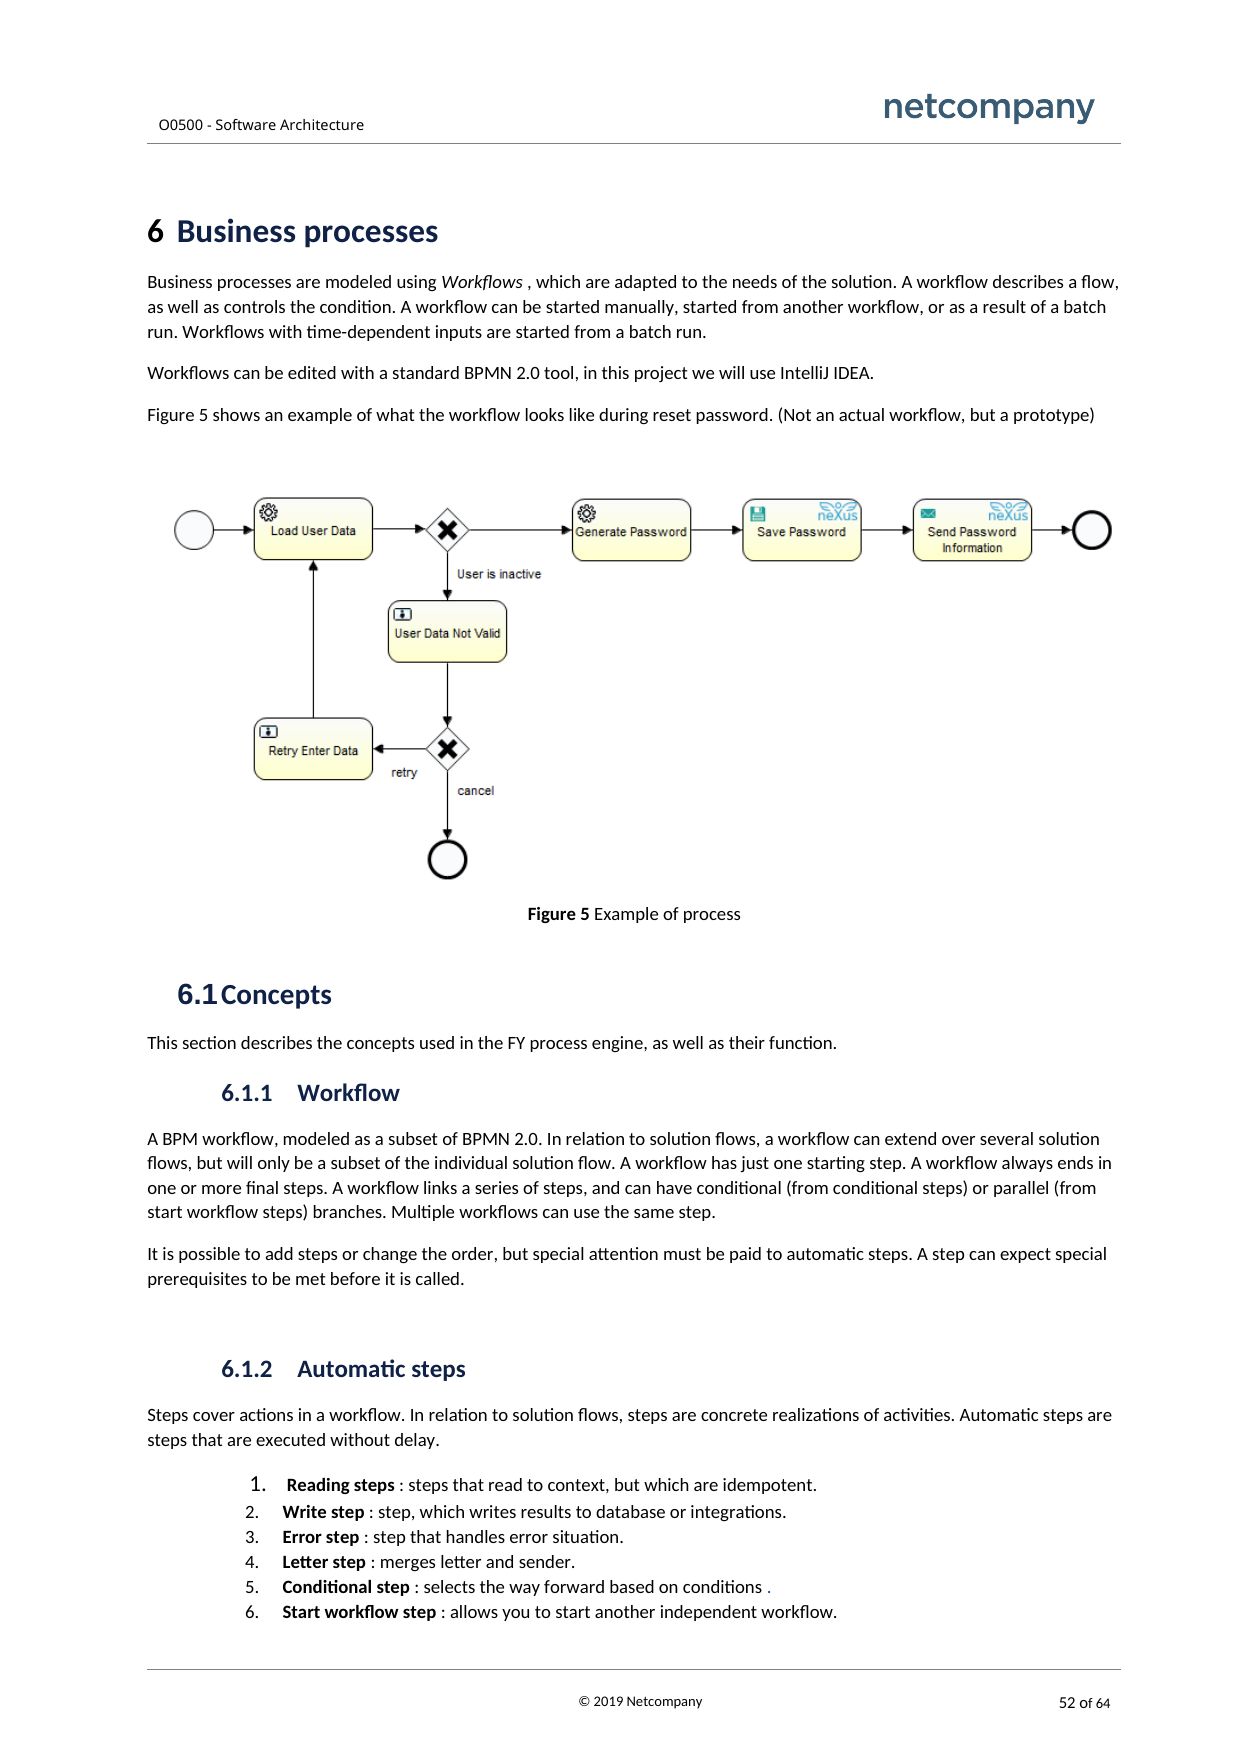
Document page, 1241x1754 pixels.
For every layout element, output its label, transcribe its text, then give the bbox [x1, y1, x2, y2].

text Figure 5 Example of process [147, 902, 1121, 925]
text A BPM workflow, modeled as a subset of BPMN 2.0. In relation to solution flows, a workflow can extend over several solution flows, but will only be a subset of the individual solution flow. A workflow has just one starting step. A workflow always ends in one or more final steps. A workflow links a series of steps, and can have conditional (from conditional steps) or parallel (from start workflow steps) branches. Multiple workflows can use the same step. [147, 1127, 1121, 1224]
picture [867, 84, 1112, 132]
text Workflows can be edited with a standard BPMN 2.0 tool, in this project we will use IntelliJ IDEA. [147, 361, 1121, 384]
text Figure 5 shows an example of what the workflow looks like during reset password. (Not an actual workflow, but a prototype) [147, 403, 1121, 426]
text Steps cover actions in a workflow. In relation to solution flows, steps are concrete realizations of activities. Automatic steps are steps that are executed without delay. [147, 1403, 1121, 1451]
subtitle Business processes [147, 210, 1121, 251]
text Business processes are modeled using Workflows , which are adapted to the needs of the solution. A workflow describes a flow, as well as controls the condition. A workflow can be started manually, started from another workflow, or as a result of a batch run. Workflows with time-dependent inputs are started from a batch run. [147, 271, 1121, 343]
list Letter step : merges letter and sender. [245, 1550, 1121, 1573]
list Error step : step that handles error situation. [245, 1525, 1121, 1548]
picture [147, 485, 1122, 884]
list Reading steps : steps that read to context, but which are idempotent. [249, 1469, 1121, 1497]
list Start workflow step : allows you to start another independent workflow. [245, 1601, 1121, 1623]
list Write step : step, which writes results to database or integrations. [245, 1500, 1121, 1523]
list Conditional step : selects the way forward based on conditions . [245, 1575, 1121, 1598]
text It is possible to add steps or change the order, but special attention must be paid to automatic steps. A step can expect special prerequisites to be met before it is called. [147, 1242, 1121, 1290]
subtitle Workflow [221, 1077, 1121, 1108]
text This section describes the concepts used in the FY process engine, as well as their function. [147, 1032, 1121, 1054]
subtitle Concepts [177, 976, 1121, 1012]
subtitle Automatic steps [221, 1354, 1121, 1384]
